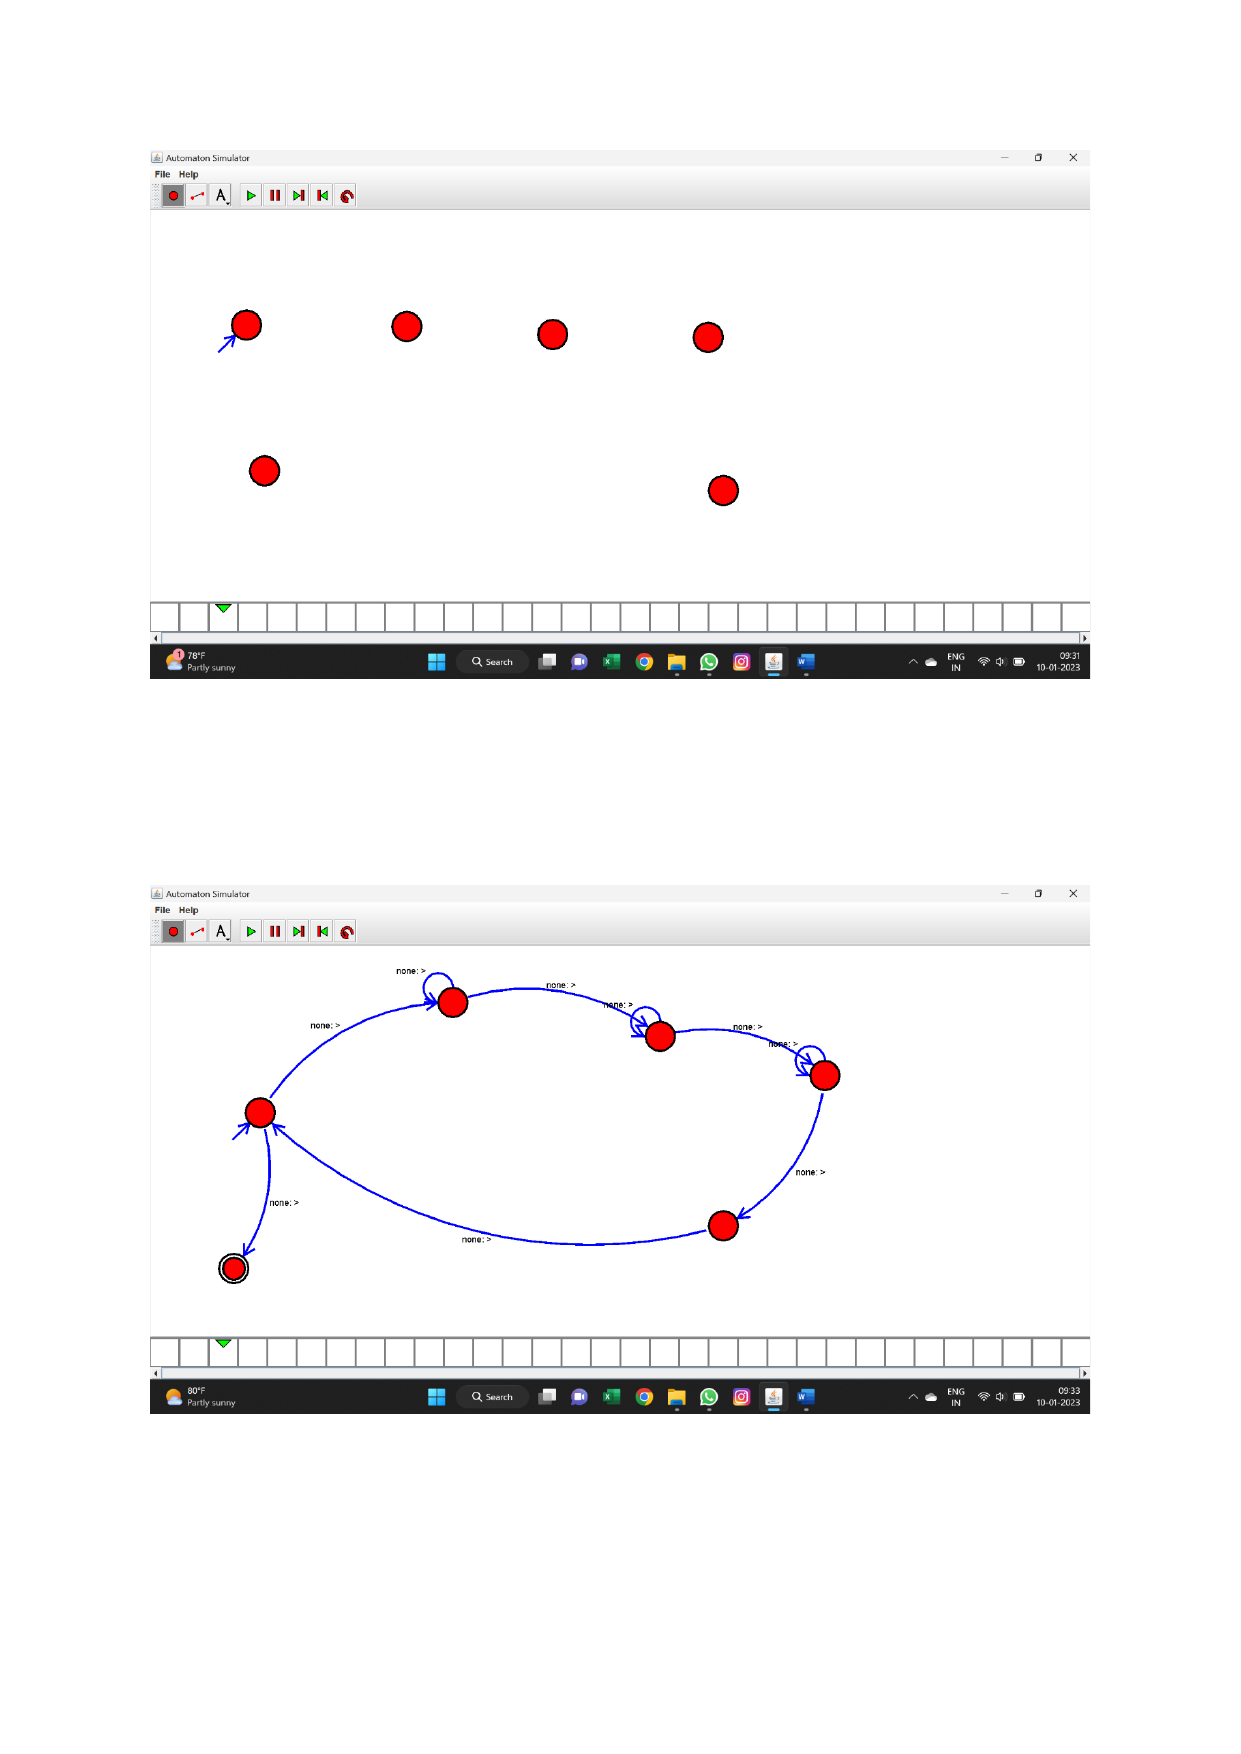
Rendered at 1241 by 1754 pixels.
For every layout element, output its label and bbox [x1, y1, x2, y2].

picture [150, 150, 1091, 679]
picture [150, 885, 1091, 1414]
